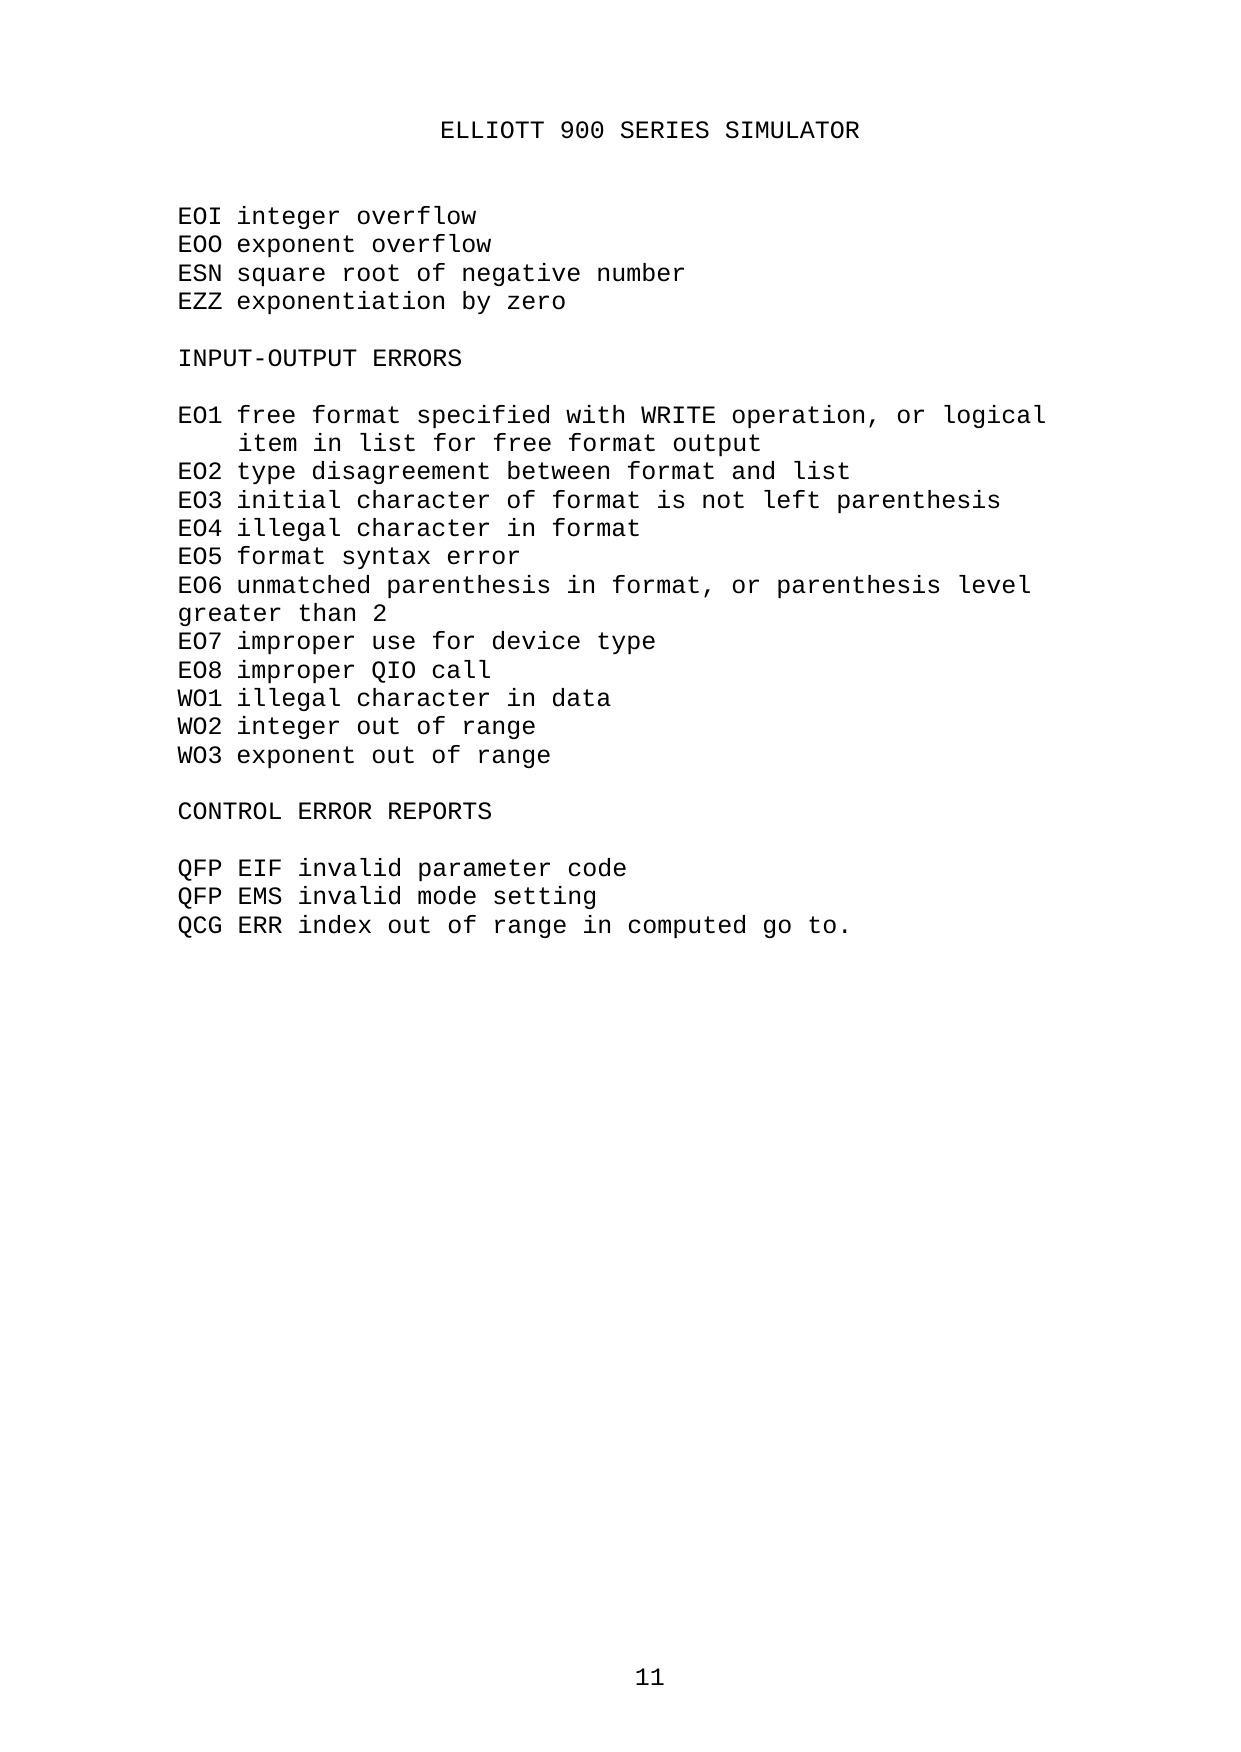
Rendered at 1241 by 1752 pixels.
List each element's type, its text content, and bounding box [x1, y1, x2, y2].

text INPUT-OUTPUT ERRORS [177, 345, 1122, 402]
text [177, 203, 1122, 317]
text QFP EIF invalid parameter code QFP EMS invalid mode setting QCG ERR index out of range in computed go to. [177, 827, 1122, 941]
text CONTROL ERROR REPORTS [177, 799, 1122, 827]
text EO1 free format specified with WRITE operation, or logical item in list for free format output EO2 type disagreement between format and list EO3 initial character of format is not left parenthesis EO4 illegal character in format EO5 format syntax error EO6 unmatched parenthesis in format, or parenthesis level greater than 2 EO7 improper use for device type EO8 improper QIO call WO1 illegal character in data WO2 integer out of range WO3 exponent out of range [177, 402, 1122, 771]
